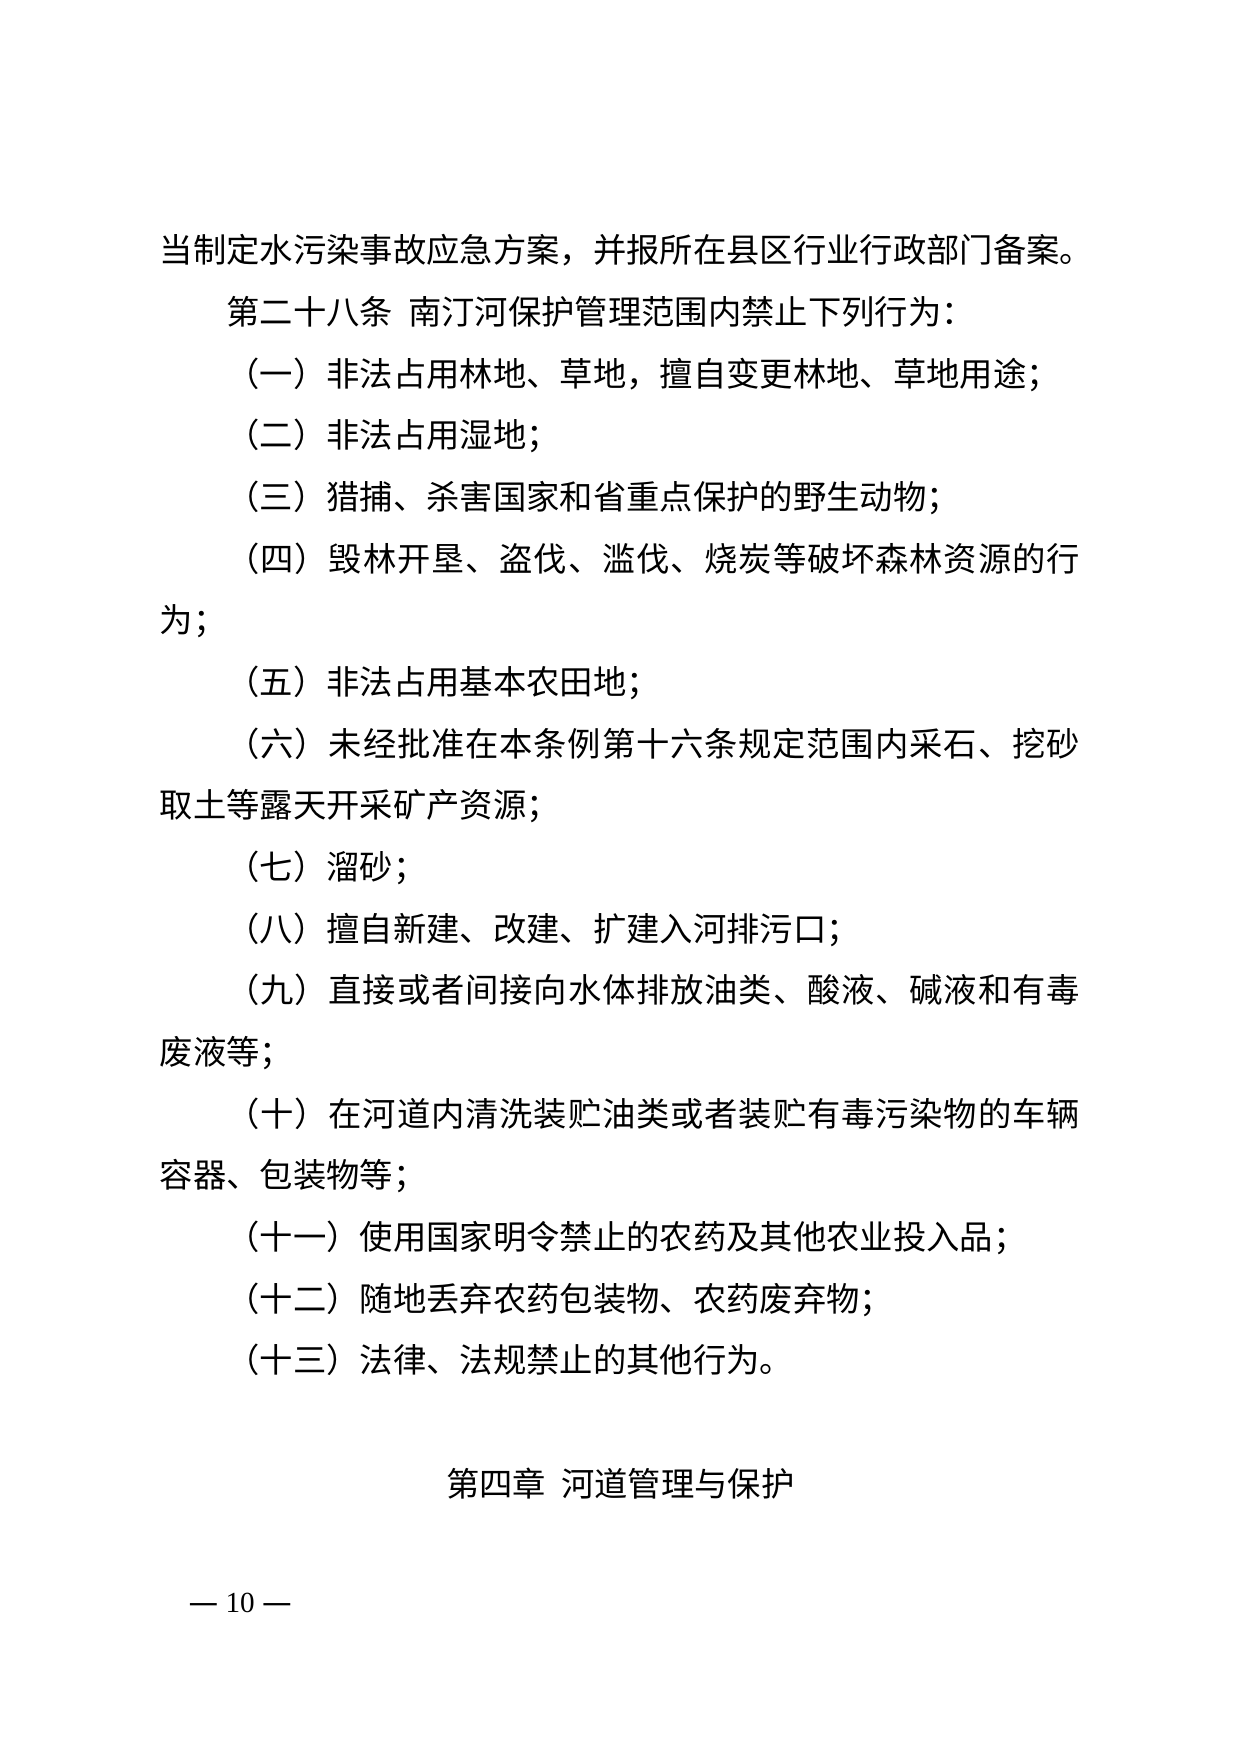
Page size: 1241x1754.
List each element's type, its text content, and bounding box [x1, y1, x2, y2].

text （十一）使用国家明令禁止的农药及其他农业投入品； [159, 1200, 1081, 1262]
text （五）非法占用基本农田地； [159, 645, 1081, 707]
text （六）未经批准在本条例第十六条规定范围内采石、挖砂、取土等露天开采矿产资源； [159, 707, 1081, 830]
text （十）在河道内清洗装贮油类或者装贮有毒污染物的车辆、容器、包装物等； [159, 1077, 1081, 1200]
text 第二十八条 南汀河保护管理范围内禁止下列行为： [159, 275, 1081, 337]
text （八）擅自新建、改建、扩建入河排污口； [159, 892, 1081, 954]
text （九）直接或者间接向水体排放油类、酸液、碱液和有毒废液等； [159, 954, 1081, 1077]
text （一）非法占用林地、草地，擅自变更林地、草地用途； [159, 337, 1081, 399]
text 第四章 河道管理与保护 [159, 1447, 1081, 1509]
text （四）毁林开垦、盗伐、滥伐、烧炭等破坏森林资源的行为； [159, 522, 1081, 645]
text （十二）随地丢弃农药包装物、农药废弃物； [159, 1262, 1081, 1324]
text （七）溜砂； [159, 830, 1081, 892]
text （三）猎捕、杀害国家和省重点保护的野生动物； [159, 460, 1081, 522]
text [159, 214, 1081, 275]
text （十三）法律、法规禁止的其他行为。 [159, 1324, 1081, 1385]
text （二）非法占用湿地； [159, 399, 1081, 460]
